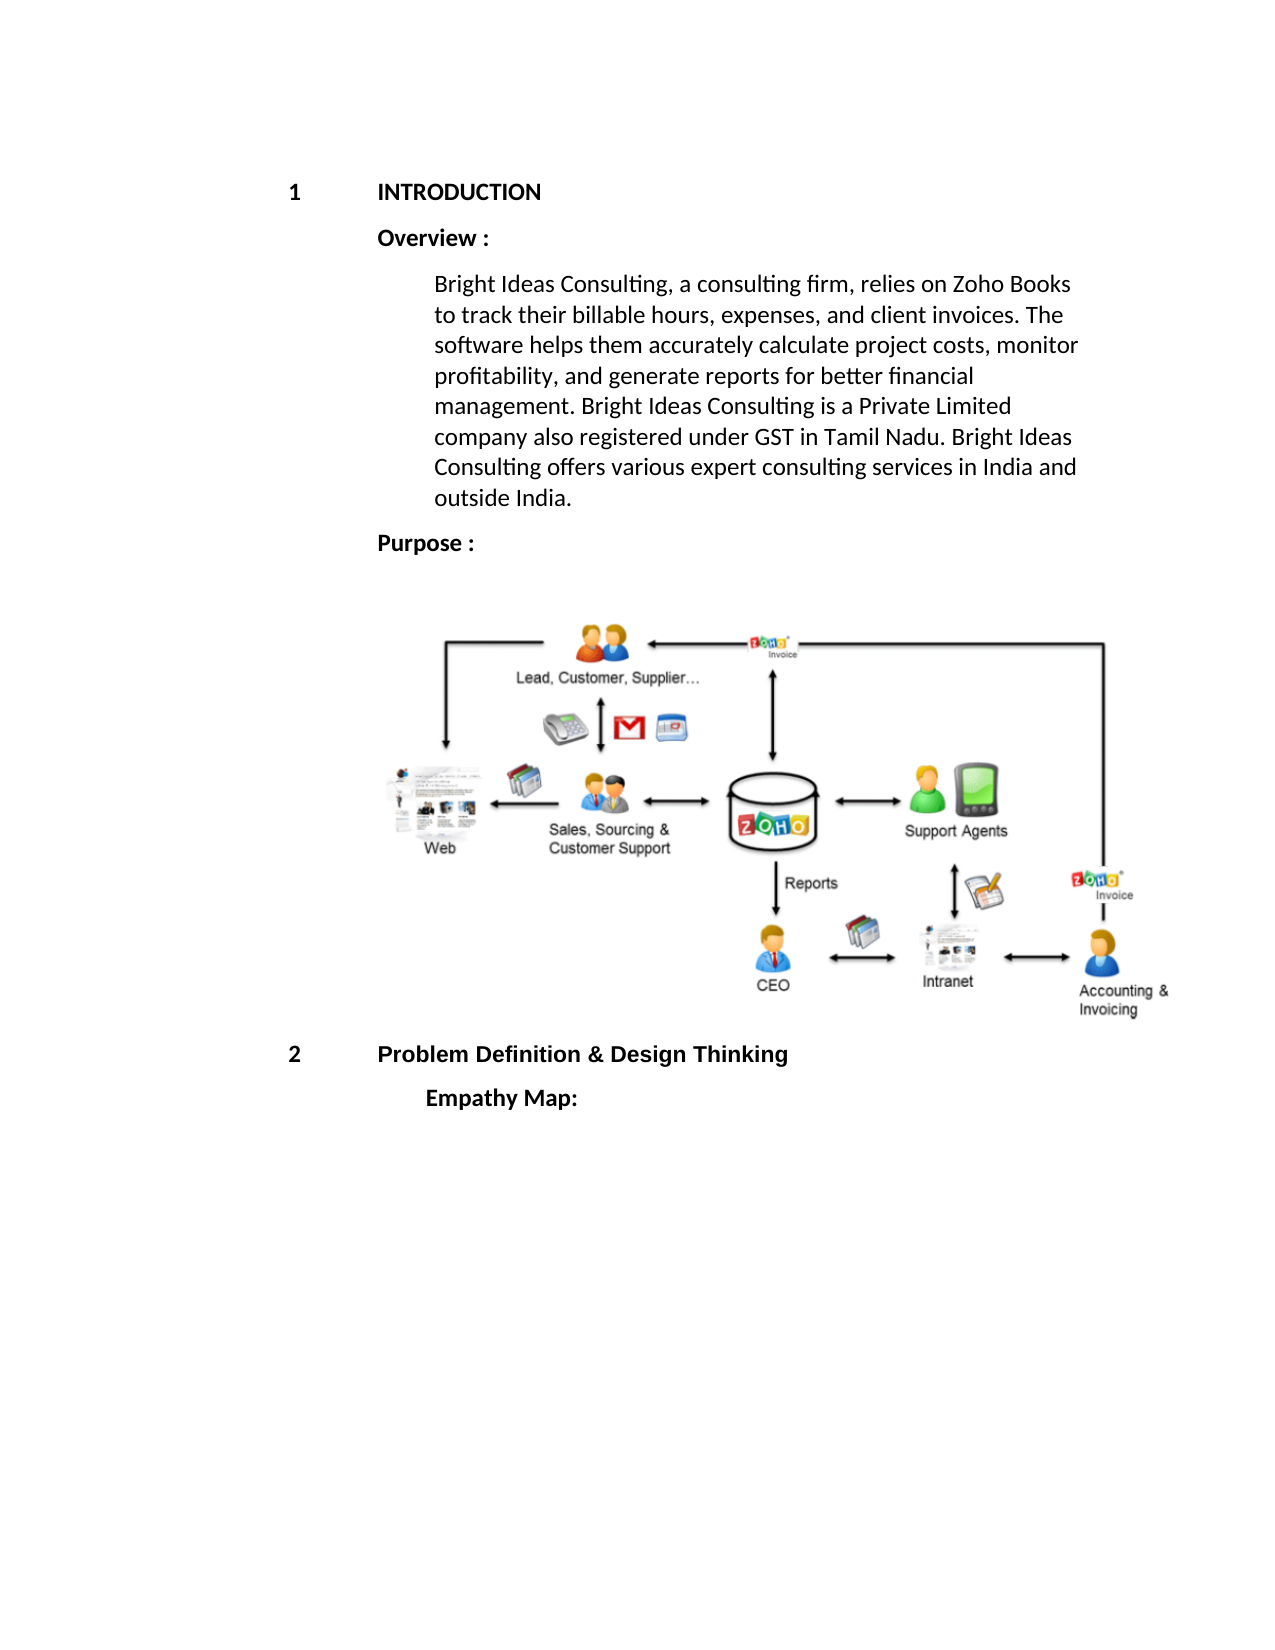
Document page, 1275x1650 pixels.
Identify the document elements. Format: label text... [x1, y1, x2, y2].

list Problem Definition & Design Thinking [288, 1038, 1096, 1068]
list Empathy Map: [388, 1082, 1096, 1112]
subtitle INTRODUCTION [288, 176, 1096, 207]
list Purpose : [333, 528, 1096, 558]
list Overview : [333, 222, 1096, 253]
picture [377, 603, 1169, 1023]
text Bright Ideas Consulting, a consulting firm, relies on Zoho Books to track their billable hours, expenses, and client invoices. The software helps them accurately calculate project costs, monitor profitability, and generate reports for better financial management. Bright Ideas Consulting is a Private Limited company also registered under GST in Tamil Nadu. Bright Ideas Consulting offers various expert consulting services in India and outside India. [434, 268, 1096, 512]
